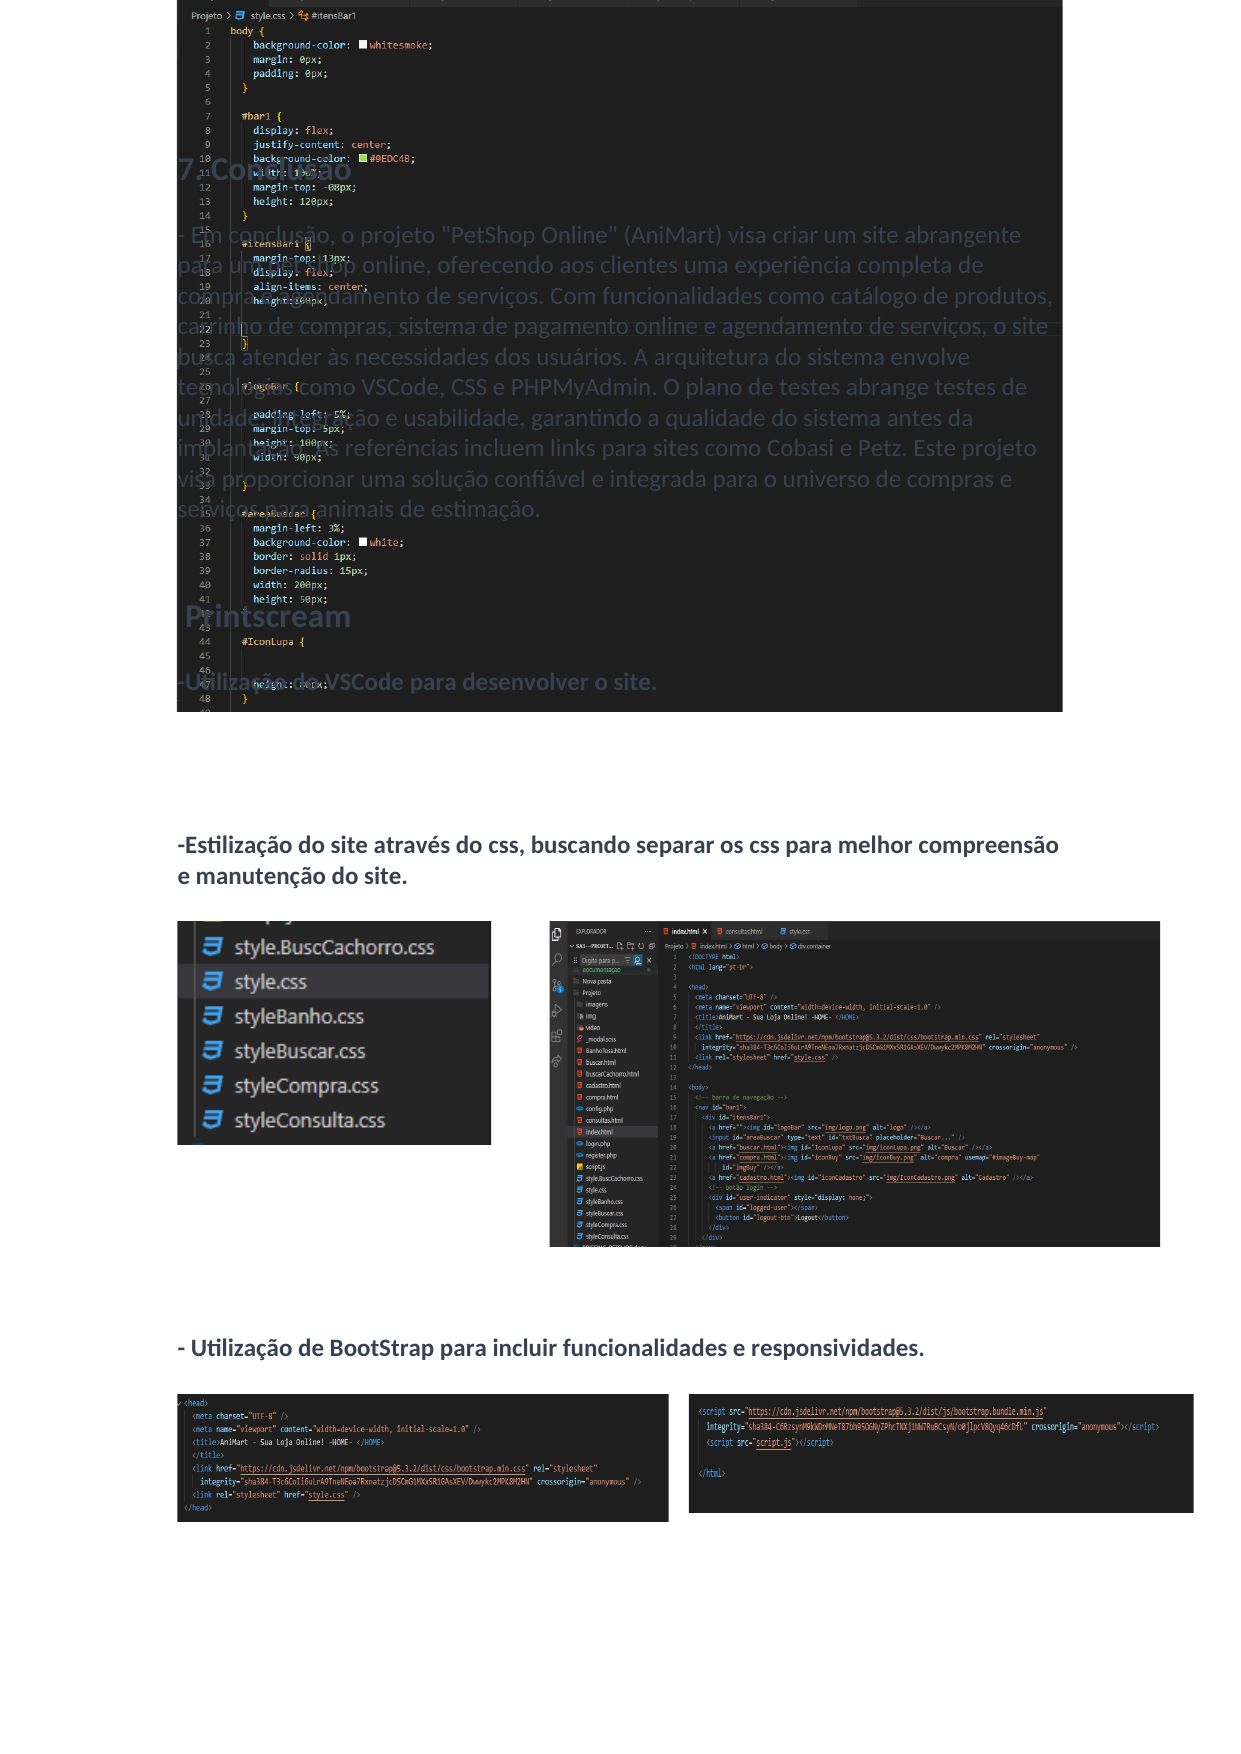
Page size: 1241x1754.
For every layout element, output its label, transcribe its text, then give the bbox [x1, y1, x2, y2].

text - Utilização de BootStrap para incluir funcionalidades e responsividades. [177, 1332, 1063, 1362]
text 7. Conclusão [177, 148, 1063, 188]
picture [177, 921, 492, 1145]
text -Estilização do site através do css, buscando separar os css para melhor compreensão e manutenção do site. [177, 829, 1063, 890]
picture [176, 0, 1063, 712]
text -Utilização do VSCode para desenvolver o site. [177, 667, 1063, 697]
picture [549, 921, 1160, 1247]
picture [688, 1394, 1194, 1513]
text Printscream [177, 595, 1063, 636]
text - Em conclusão, o projeto "PetShop Online" (AniMart) visa criar um site abrangente para um pet shop online, oferecendo aos clientes uma experiência completa de compra e agendamento de serviços. Com funcionalidades como catálogo de produtos, carrinho de compras, sistema de pagamento online e agendamento de serviços, o site busca atender às necessidades dos usuários. A arquitetura do sistema envolve tecnologias como VSCode, CSS e PHPMyAdmin. O plano de testes abrange testes de unidade, integração e usabilidade, garantindo a qualidade do sistema antes da implantação. As referências incluem links para sites como Cobasi e Petz. Este projeto visa proporcionar uma solução confiável e integrada para o universo de compras e serviços para animais de estimação. [177, 219, 1063, 524]
picture [177, 1394, 669, 1522]
